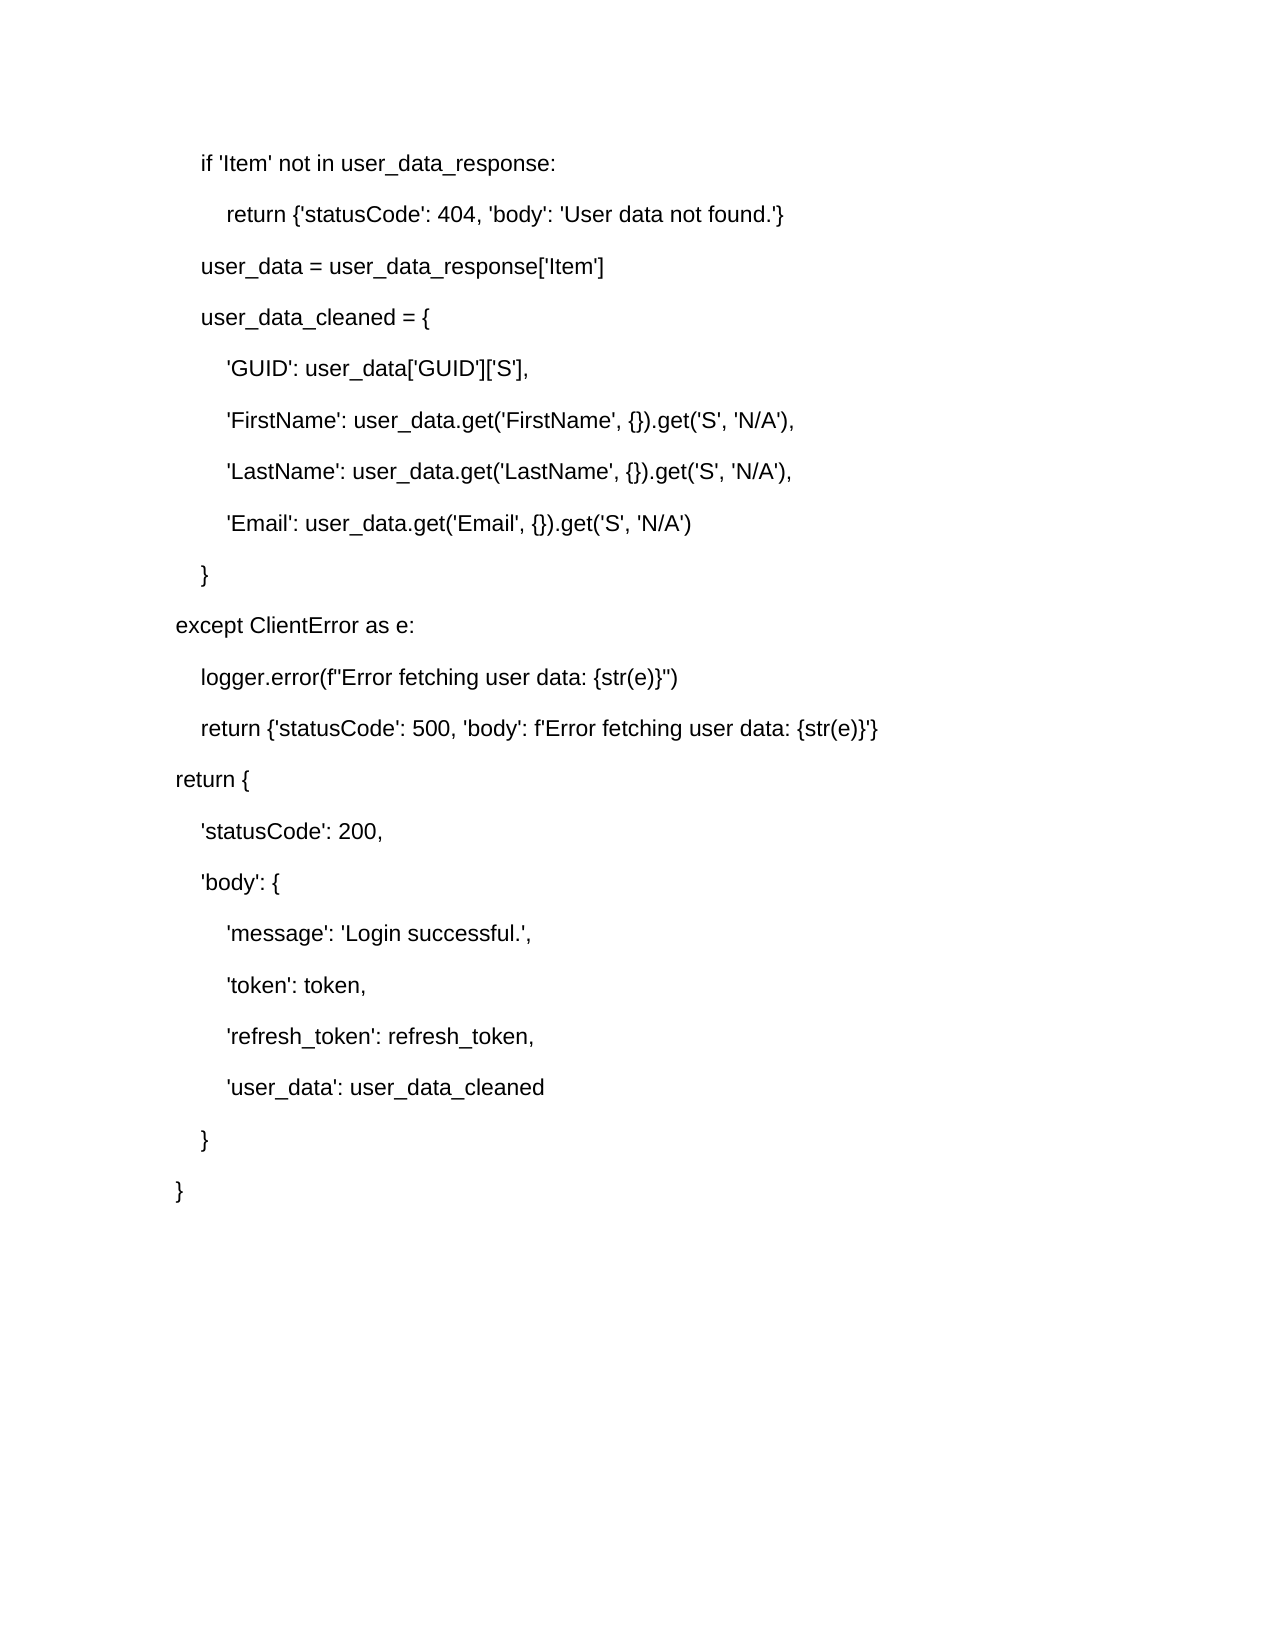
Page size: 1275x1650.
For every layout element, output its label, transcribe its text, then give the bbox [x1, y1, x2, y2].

text return { [150, 766, 1125, 793]
text user_data = user_data_response['Item'] [150, 253, 1125, 279]
text } [150, 1126, 1125, 1152]
text if 'Item' not in user_data_response: [150, 150, 1125, 176]
text 'Email': user_data.get('Email', {}).get('S', 'N/A') [150, 509, 1125, 536]
text 'user_data': user_data_cleaned [150, 1074, 1125, 1101]
text 'token': token, [150, 972, 1125, 998]
text logger.error(f"Error fetching user data: {str(e)}") [150, 663, 1125, 690]
text } [150, 1177, 1125, 1203]
text return {'statusCode': 404, 'body': 'User data not found.'} [150, 201, 1125, 228]
text 'FirstName': user_data.get('FirstName', {}).get('S', 'N/A'), [150, 407, 1125, 433]
text 'statusCode': 200, [150, 818, 1125, 844]
text return {'statusCode': 500, 'body': f'Error fetching user data: {str(e)}'} [150, 715, 1125, 741]
text except ClientError as e: [150, 612, 1125, 638]
text user_data_cleaned = { [150, 304, 1125, 330]
text 'LastName': user_data.get('LastName', {}).get('S', 'N/A'), [150, 458, 1125, 484]
text 'refresh_token': refresh_token, [150, 1023, 1125, 1049]
text 'message': 'Login successful.', [150, 920, 1125, 947]
text 'body': { [150, 869, 1125, 895]
text } [150, 561, 1125, 587]
text 'GUID': user_data['GUID']['S'], [150, 355, 1125, 382]
